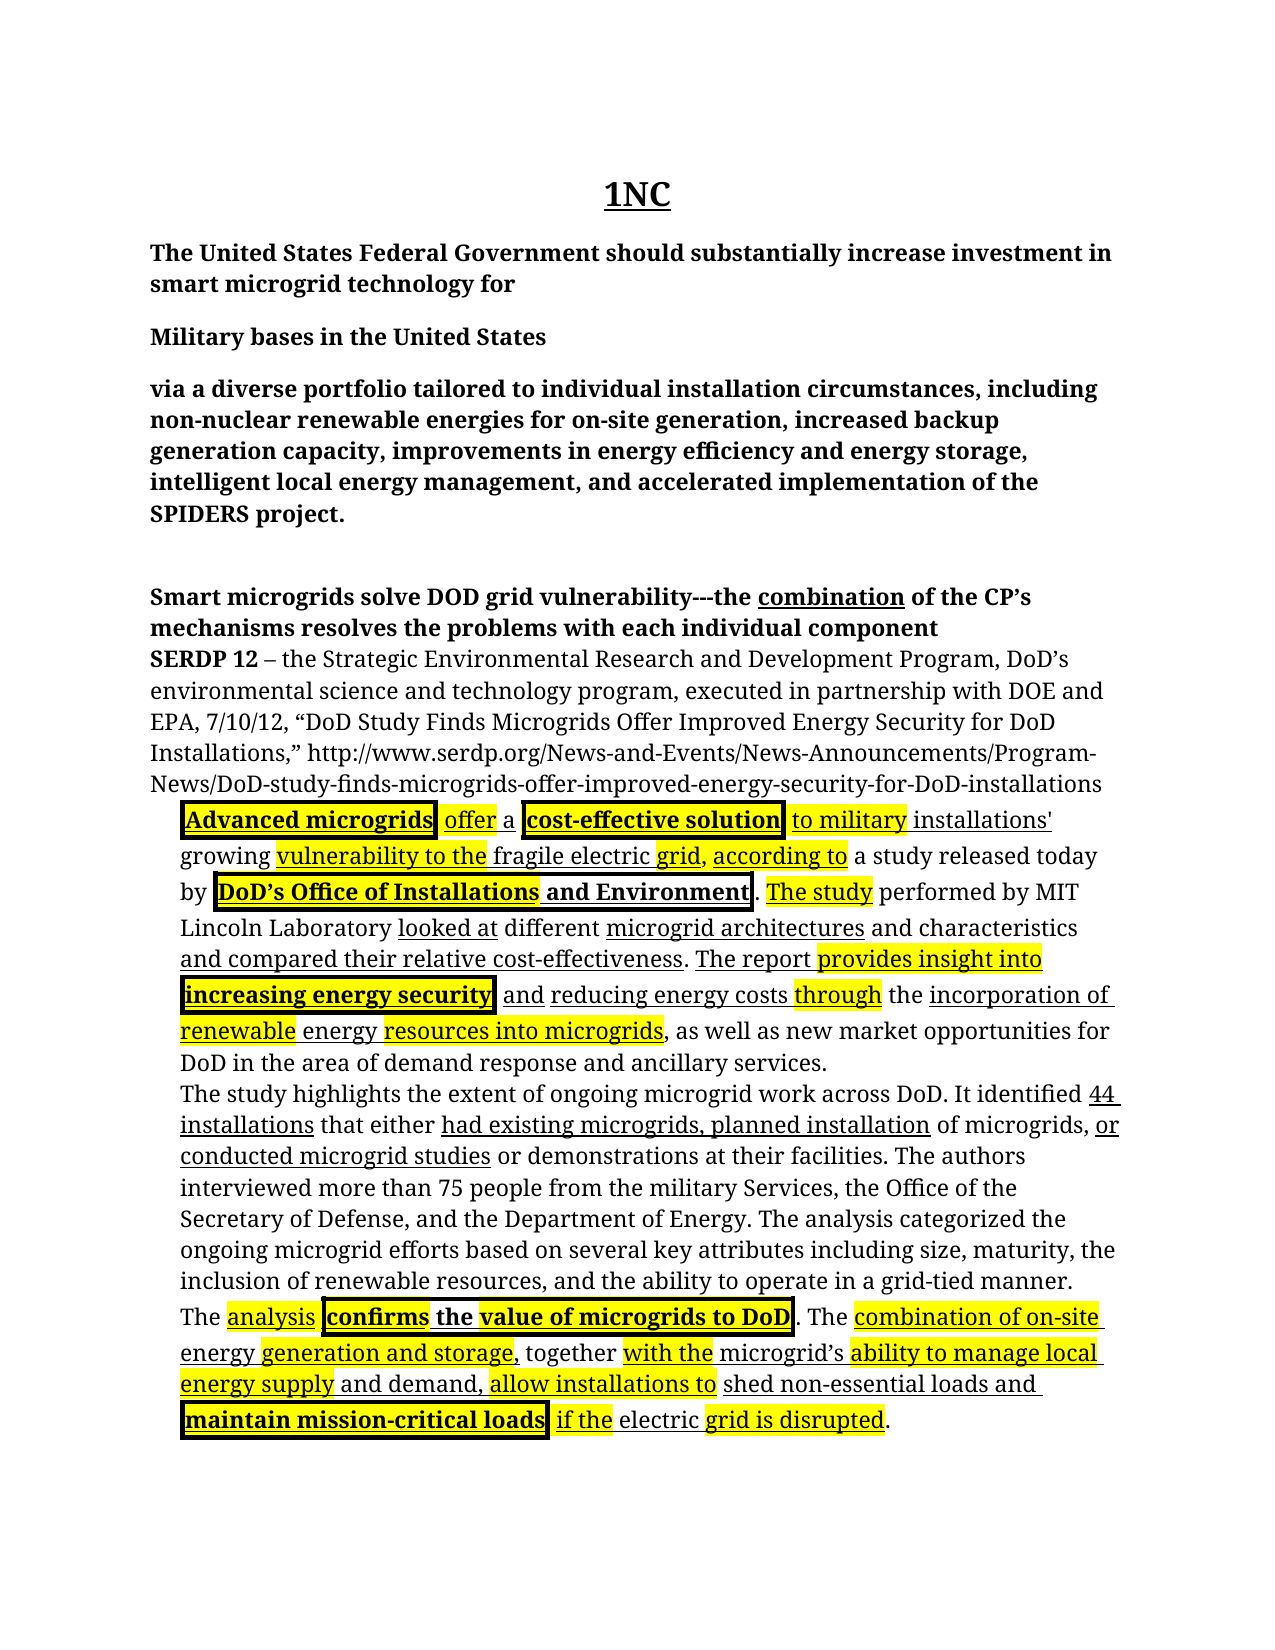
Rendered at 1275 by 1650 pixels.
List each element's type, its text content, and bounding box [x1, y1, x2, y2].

subtitle Military bases in the United States [150, 320, 1125, 352]
text The study highlights the extent of ongoing microgrid work across DoD. It identified 44 installations that either had existing microgrids, planned installation of microgrids, or conducted microgrid studies or demonstrations at their facilities. The authors interviewed more than 75 people from the military Services, the Office of the Secretary of Defense, and the Department of Energy. The analysis categorized the ongoing microgrid efforts based on several key attributes including size, maturity, the inclusion of renewable resources, and the ability to operate in a grid-tied manner. [180, 1078, 1125, 1296]
text The analysis confirms the value of microgrids to DoD. The combination of on-site energy generation and storage, together with the microgrid’s ability to manage local energy supply and demand, allow installations to shed non-essential loads and maintain mission-critical loads if the electric grid is disrupted. [550, 1296, 1125, 1440]
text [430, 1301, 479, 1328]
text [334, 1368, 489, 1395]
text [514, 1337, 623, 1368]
subtitle The United States Federal Government should substantially increase investment in smart microgrid technology for [150, 237, 1125, 299]
text Advanced microgrids offer a cost-effective solution to military installations' growing vulnerability to the fragile electric grid, according to a study released today by DoD’s Office of Installations and Environment. The study performed by MIT Lincoln Laboratory looked at different microgrid architectures and characteristics and compared their relative cost-effectiveness. The report provides insight into increasing energy security and reducing energy costs through the incorporation of renewable energy resources into microgrids, as well as new market opportunities for DoD in the area of demand response and ancillary services. [180, 799, 1125, 1078]
subtitle Smart microgrids solve DOD grid vulnerability---the combination of the CP’s mechanisms resolves the problems with each individual component [150, 581, 1125, 643]
subtitle via a diverse portfolio tailored to individual installation circumstances, including non-nuclear renewable energies for on-site generation, increased backup generation capacity, improvements in energy efficiency and energy storage, intelligent local energy management, and accelerated implementation of the SPIDERS project. [150, 372, 1125, 529]
text SERDP 12 – the Strategic Environmental Research and Development Program, DoD’s environmental science and technology program, executed in partnership with DOE and EPA, 7/10/12, “DoD Study Finds Microgrids Offer Improved Energy Security for DoD Installations,” http://www.serdp.org/News-and-Events/News-Announcements/Program-News/DoD-study-finds-microgrids-offer-improved-energy-security-for-DoD-installations [150, 643, 1125, 799]
subtitle 1NC [150, 171, 1125, 216]
